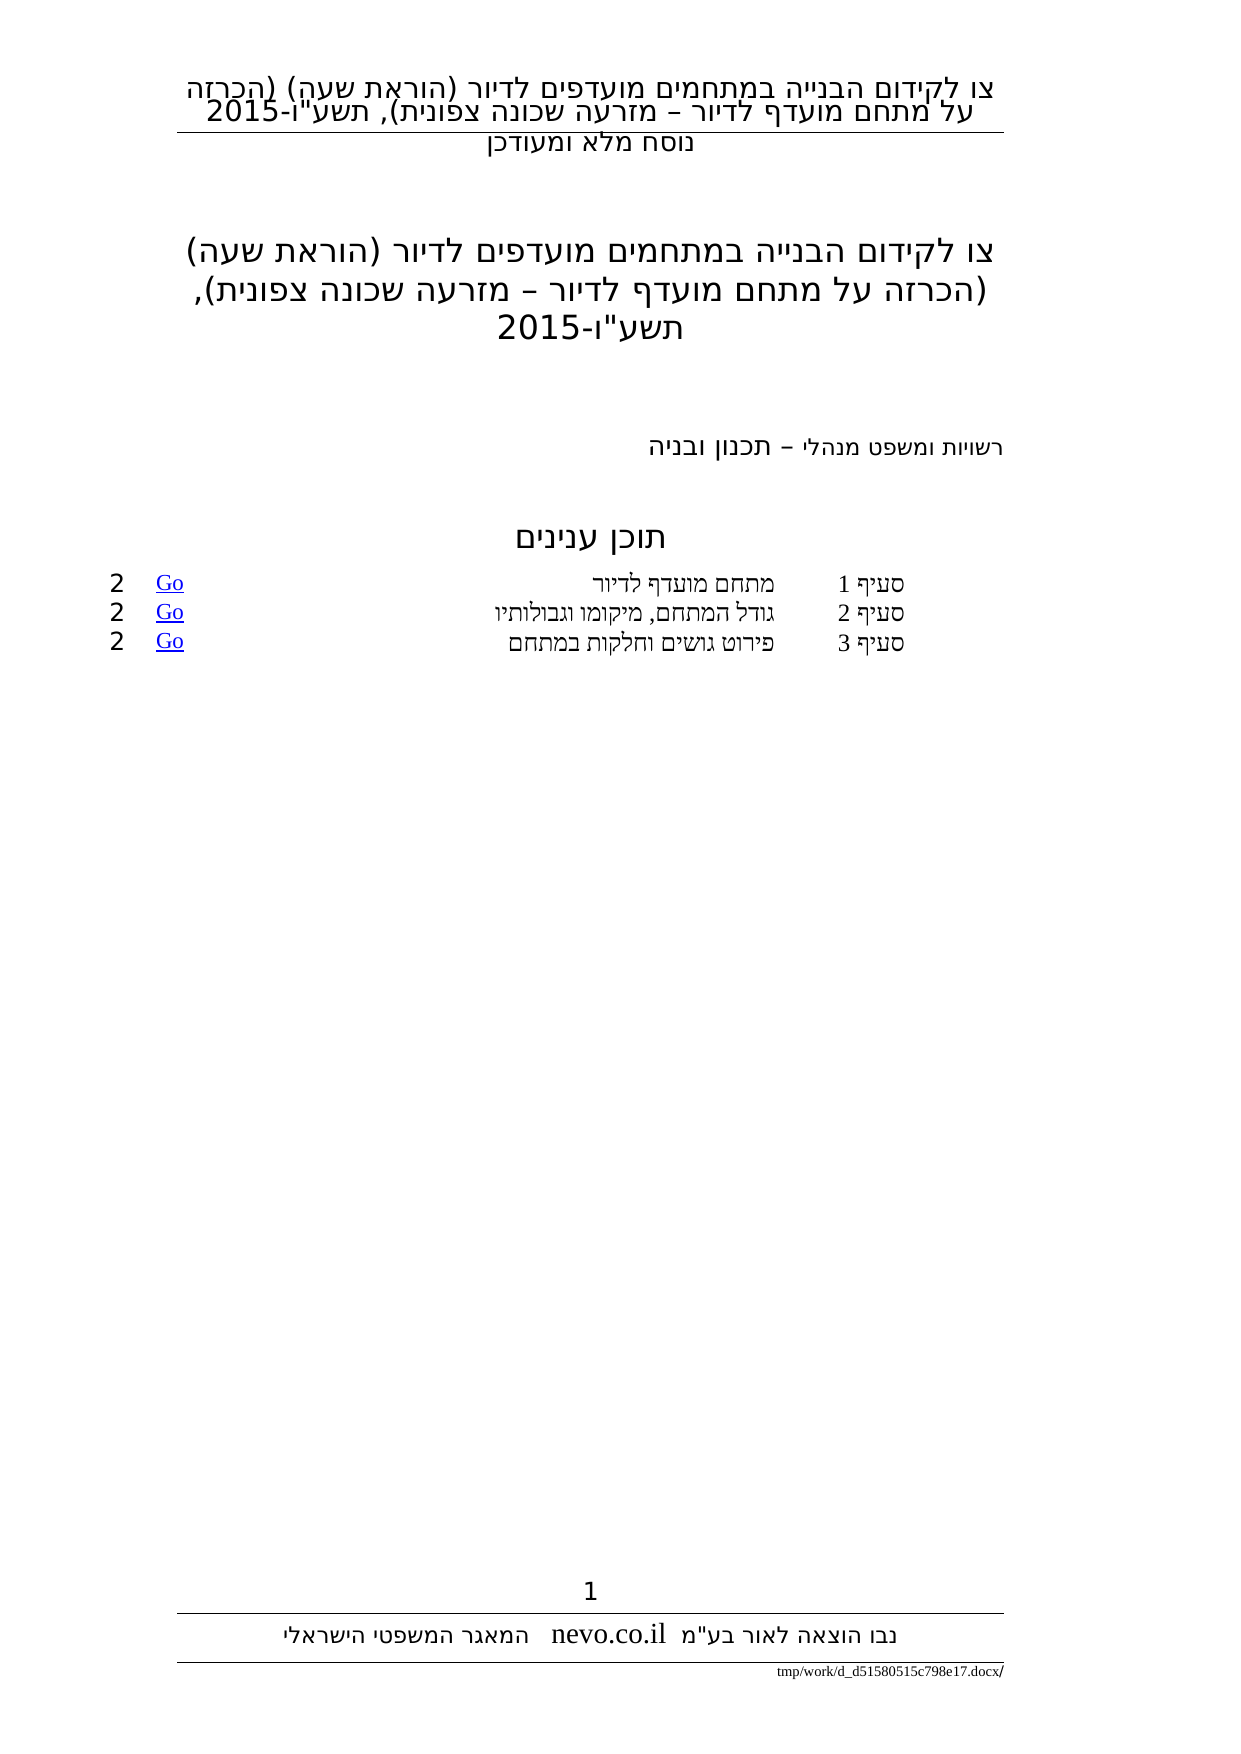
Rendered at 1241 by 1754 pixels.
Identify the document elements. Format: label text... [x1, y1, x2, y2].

table_cell פירוט גושים וחלקות במתחם [195, 628, 786, 657]
text צו לקידום הבנייה במתחמים מועדפים לדיור (הוראת שעה) (הכרזה על מתחם מועדף לדיור – מזרעה שכונה צפונית), תשע"ו-2015 [177, 231, 1004, 348]
table_header סעיף 1 [786, 569, 916, 598]
text תוכן ענינים [177, 518, 1004, 557]
table_cell 2 [48, 599, 136, 628]
table_cell Go [136, 628, 195, 657]
table_cell Go [136, 599, 195, 628]
table_cell גודל המתחם, מיקומו וגבולותיו [195, 599, 786, 628]
table_cell 2 [48, 628, 136, 657]
table_cell סעיף 2 [786, 599, 916, 628]
table_cell סעיף 3 [786, 628, 916, 657]
table_header 2 [48, 569, 136, 598]
table_header Go [136, 569, 195, 598]
text רשויות ומשפט מנהלי – תכנון ובניה [59, 430, 1004, 462]
table_header מתחם מועדף לדיור [195, 569, 786, 598]
